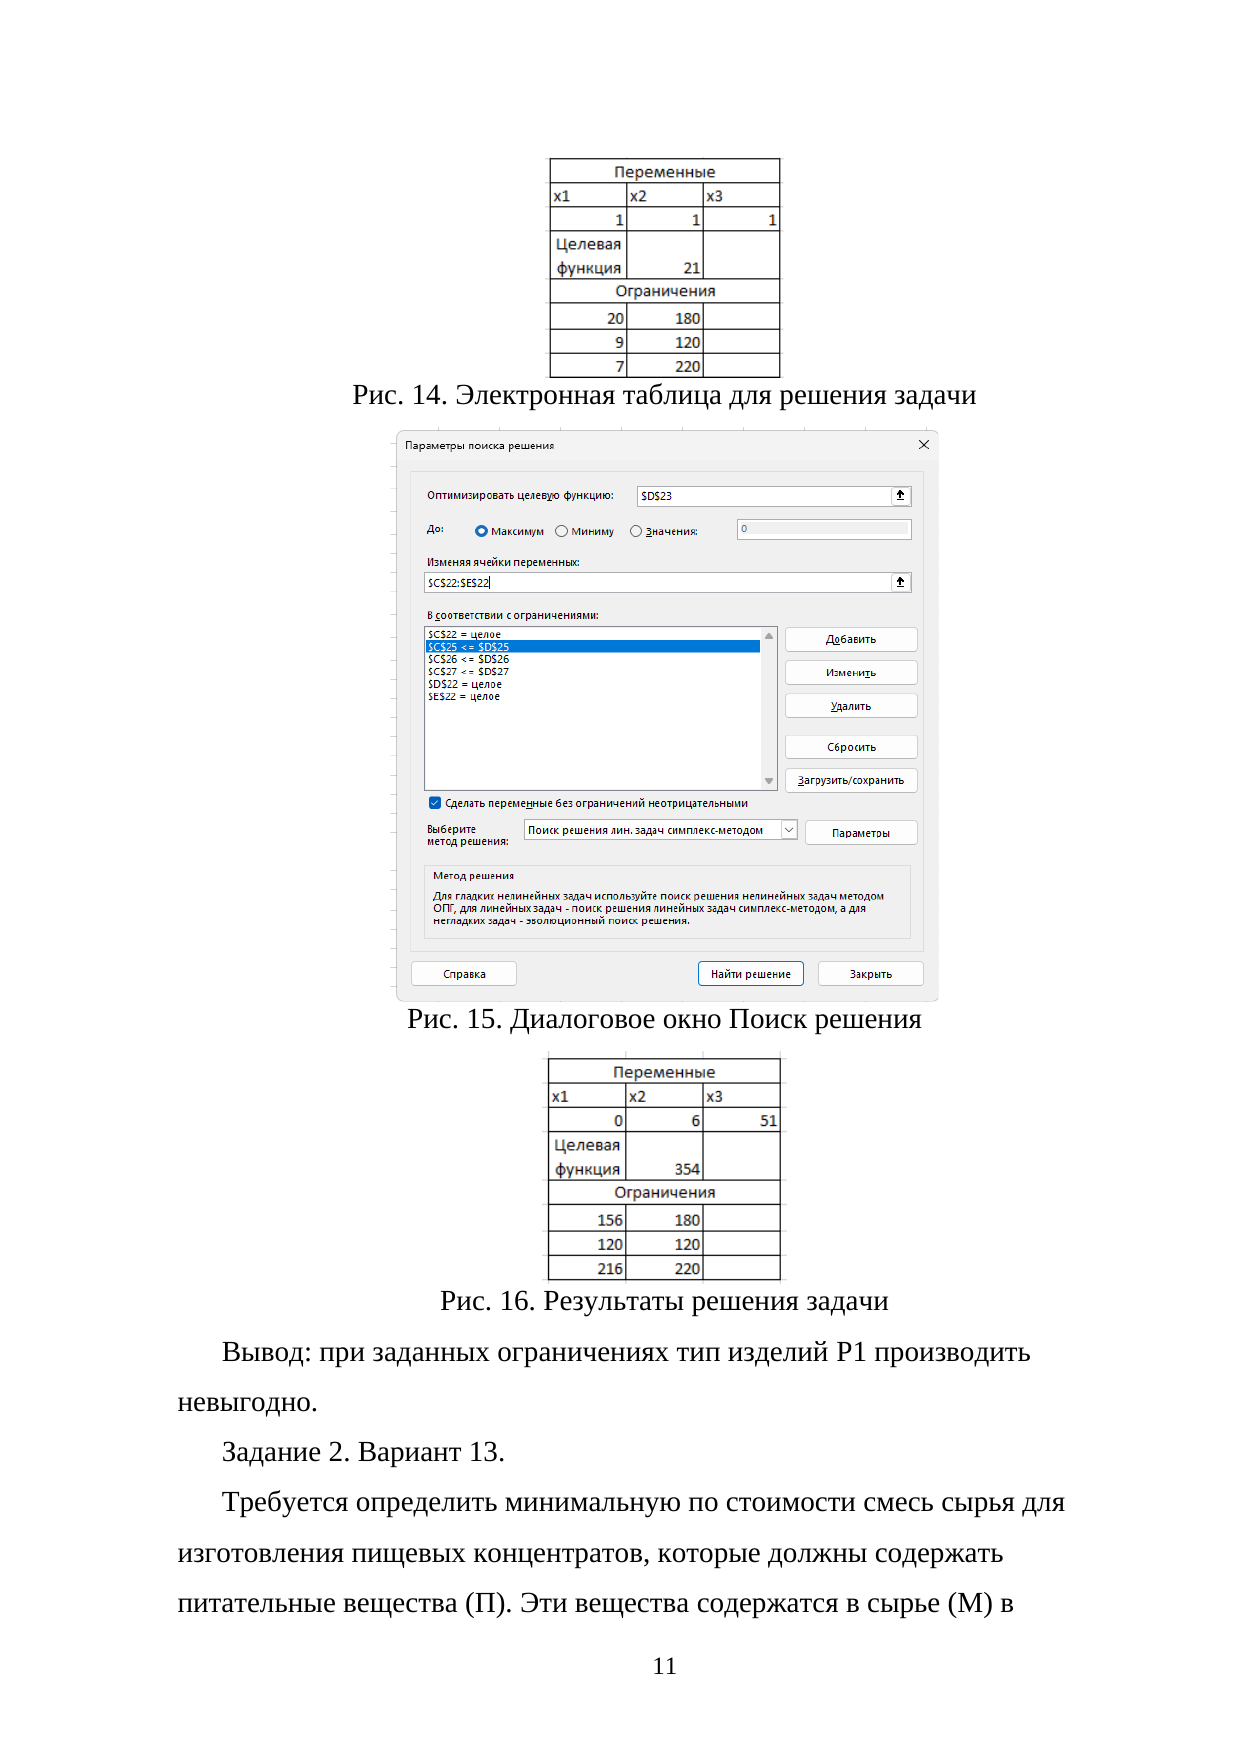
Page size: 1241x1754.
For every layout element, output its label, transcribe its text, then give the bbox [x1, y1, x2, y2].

text Задание 2. Вариант 13. [177, 1434, 1152, 1468]
text Рис. 15. Диалоговое окно Поиск решения [177, 1001, 1152, 1035]
text Рис. 14. Электронная таблица для решения задачи [177, 377, 1152, 411]
picture [542, 1051, 787, 1284]
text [177, 1484, 1152, 1619]
picture [390, 427, 939, 1002]
text Вывод: при заданных ограничениях тип изделий P1 производить невыгодно. [177, 1334, 1152, 1417]
text Рис. 16. Результаты решения задачи [177, 1283, 1152, 1317]
picture [545, 157, 784, 378]
